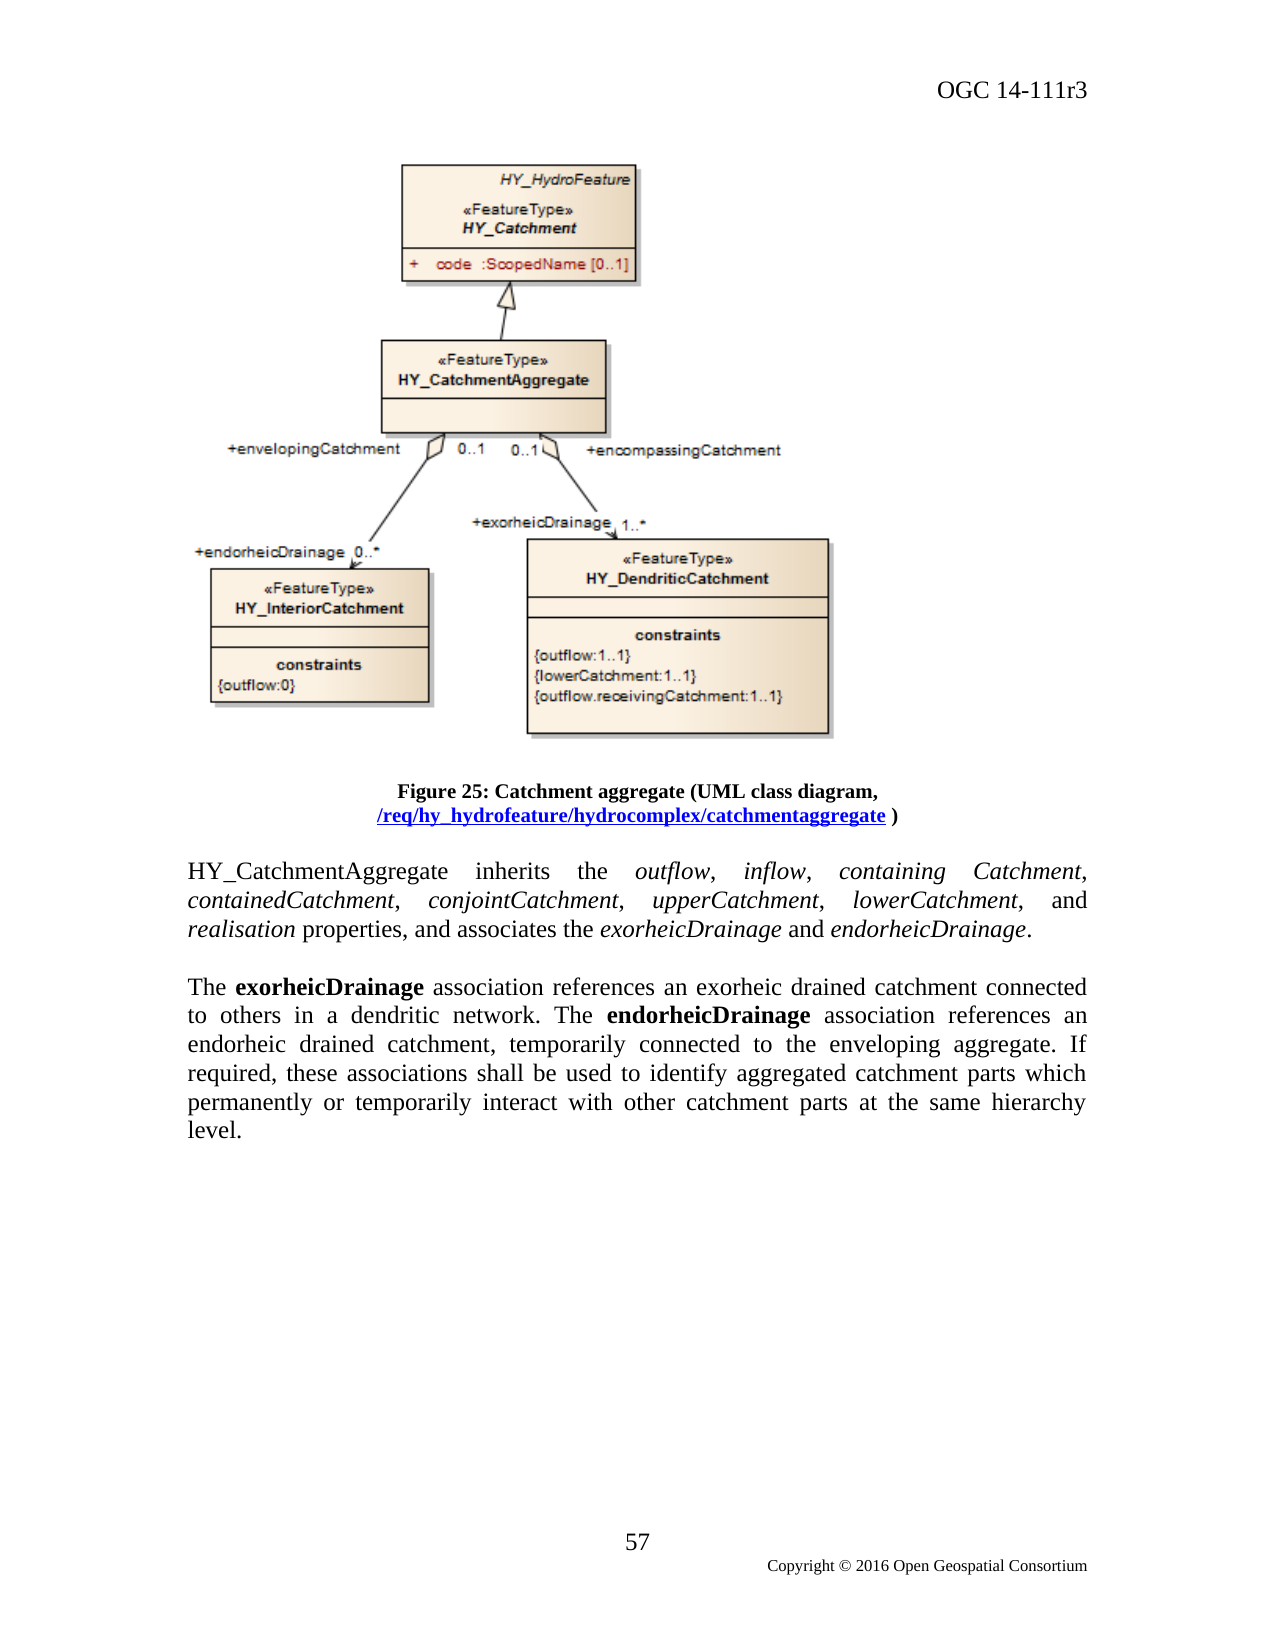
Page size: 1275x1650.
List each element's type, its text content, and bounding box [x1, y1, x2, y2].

text HY_CatchmentAggregate inherits the outflow, inflow, containing Catchment, containedCatchment, conjointCatchment, upperCatchment, lowerCatchment, and realisation properties, and associates the exorheicDrainage and endorheicDrainage. [187, 856, 1087, 943]
text The exorheicDrainage association references an exorheic drained catchment connected to others in a dendritic network. The endorheicDrainage association references an endorheic drained catchment, temporarily connected to the enveloping aggregate. If required, these associations shall be used to identify aggregated catchment parts which permanently or temporarily interact with other catchment parts at the same hierarchy level. [187, 972, 1087, 1144]
picture [187, 150, 845, 750]
